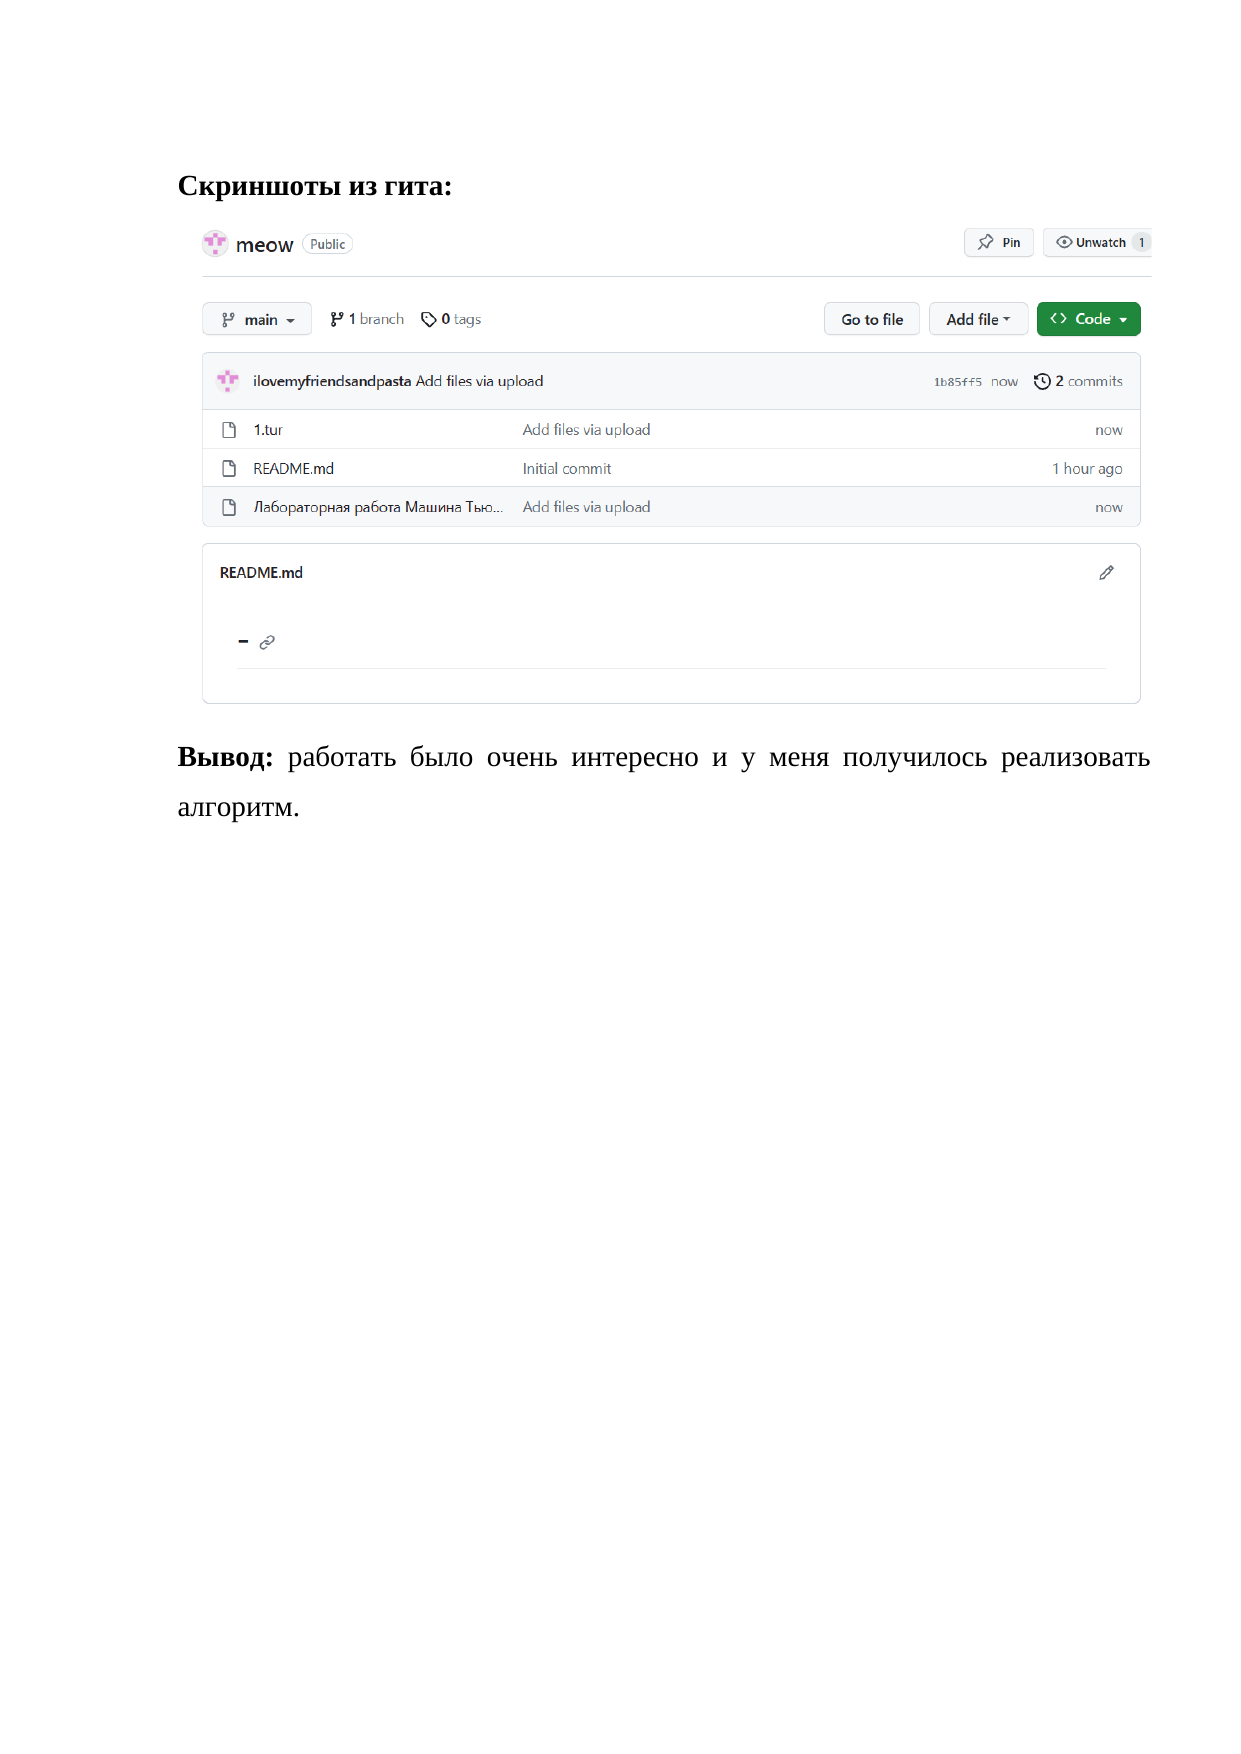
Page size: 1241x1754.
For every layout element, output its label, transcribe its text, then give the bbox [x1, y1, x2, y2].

picture [177, 218, 1152, 726]
text Вывод: работать было очень интересно и у меня получилось реализовать алгоритм. [177, 739, 1152, 823]
text Скриншоты из гита: [177, 168, 1152, 202]
